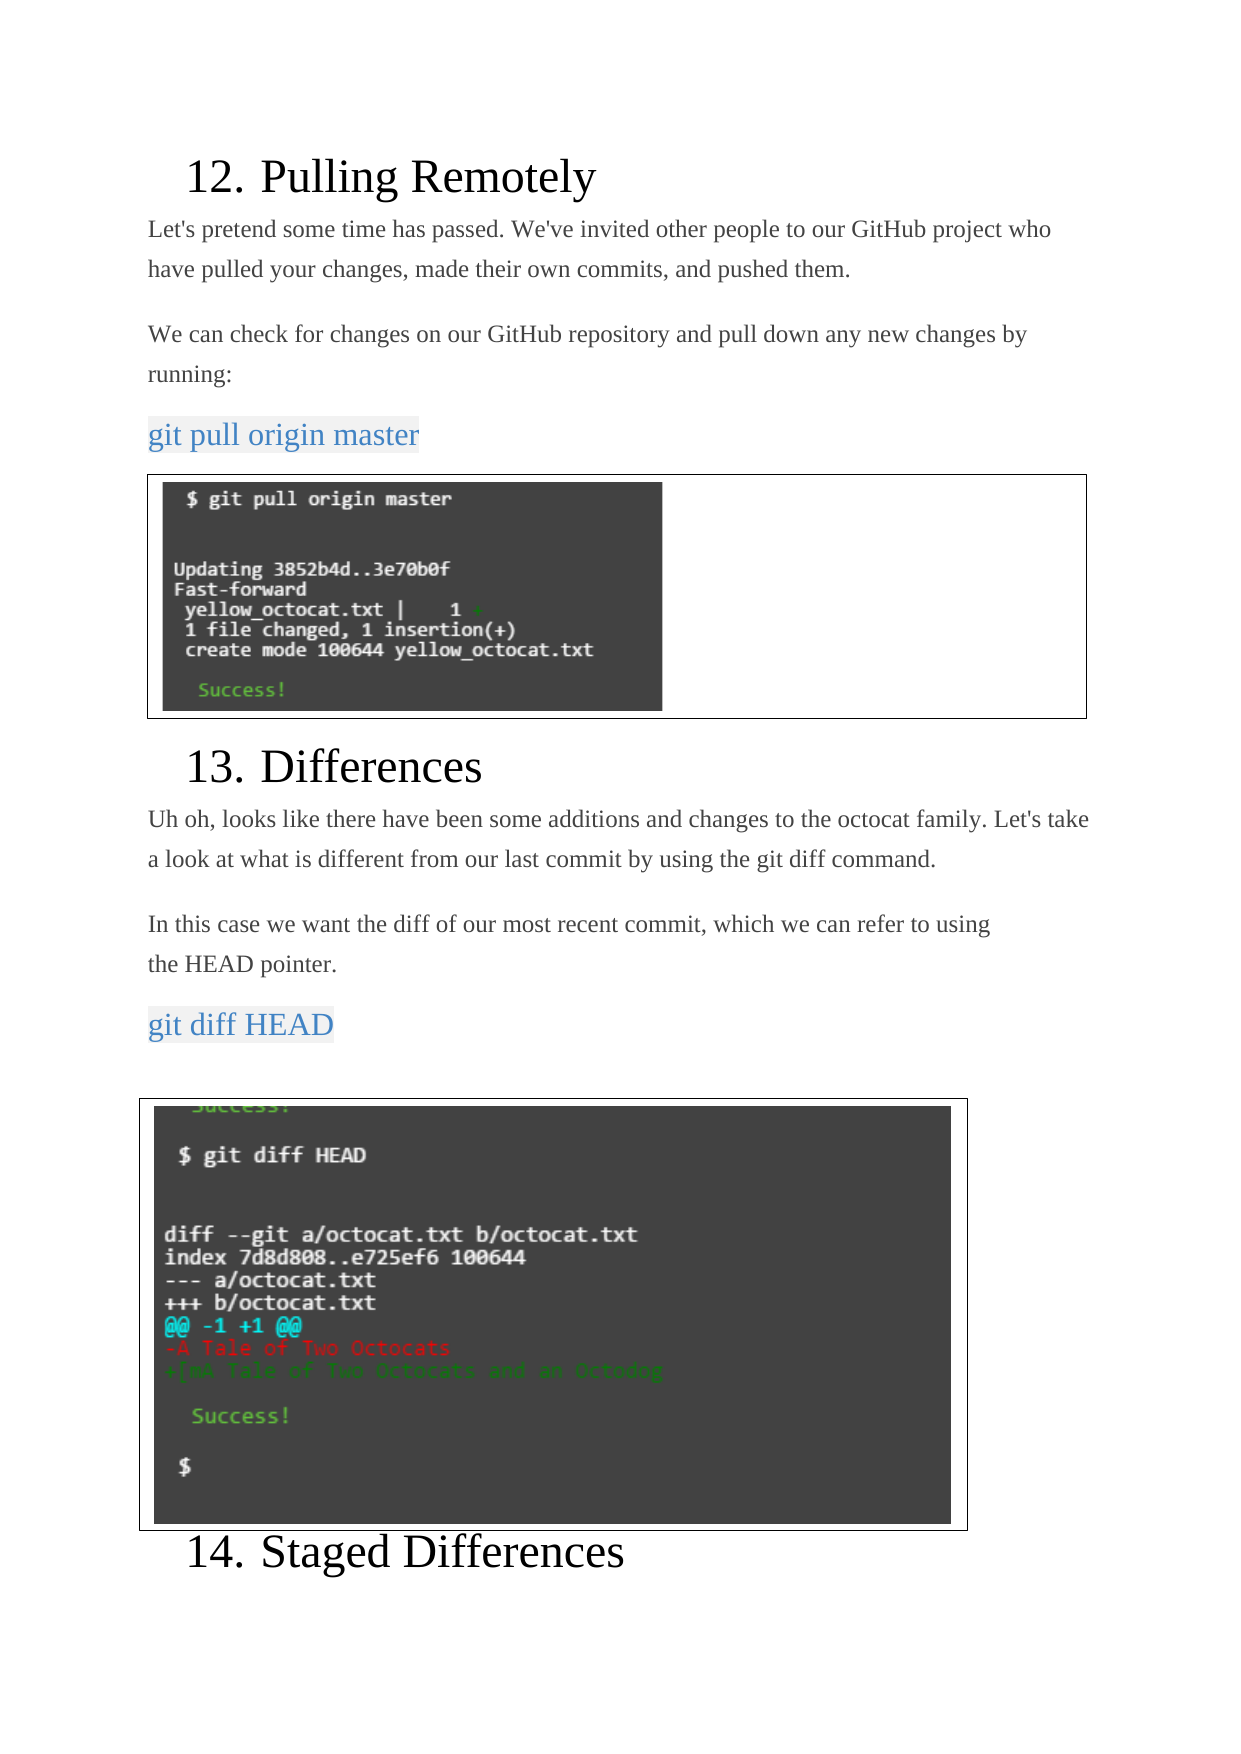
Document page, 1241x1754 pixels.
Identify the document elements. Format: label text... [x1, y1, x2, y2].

subtitle Staged Differences [185, 1523, 1093, 1578]
subtitle Differences [185, 738, 1093, 793]
text We can check for changes on our GitHub repository and pull down any new changes by running: [148, 308, 1093, 388]
text In this case we want the diff of our most recent commit, which we can refer to using the HEAD pointer. [148, 898, 1093, 978]
text Uh oh, looks like there have been some additions and changes to the octocat family. Let's take a look at what is different from our last commit by using the git diff command. [148, 793, 1093, 873]
subtitle Pulling Remotely [185, 148, 1093, 203]
text git pull origin master [148, 413, 1093, 453]
picture [154, 1106, 951, 1524]
picture [162, 482, 663, 711]
text git diff HEAD [148, 1003, 1093, 1043]
text Let's pretend some time has passed. We've invited other people to our GitHub project who have pulled your changes, made their own commits, and pushed them. [148, 203, 1093, 283]
